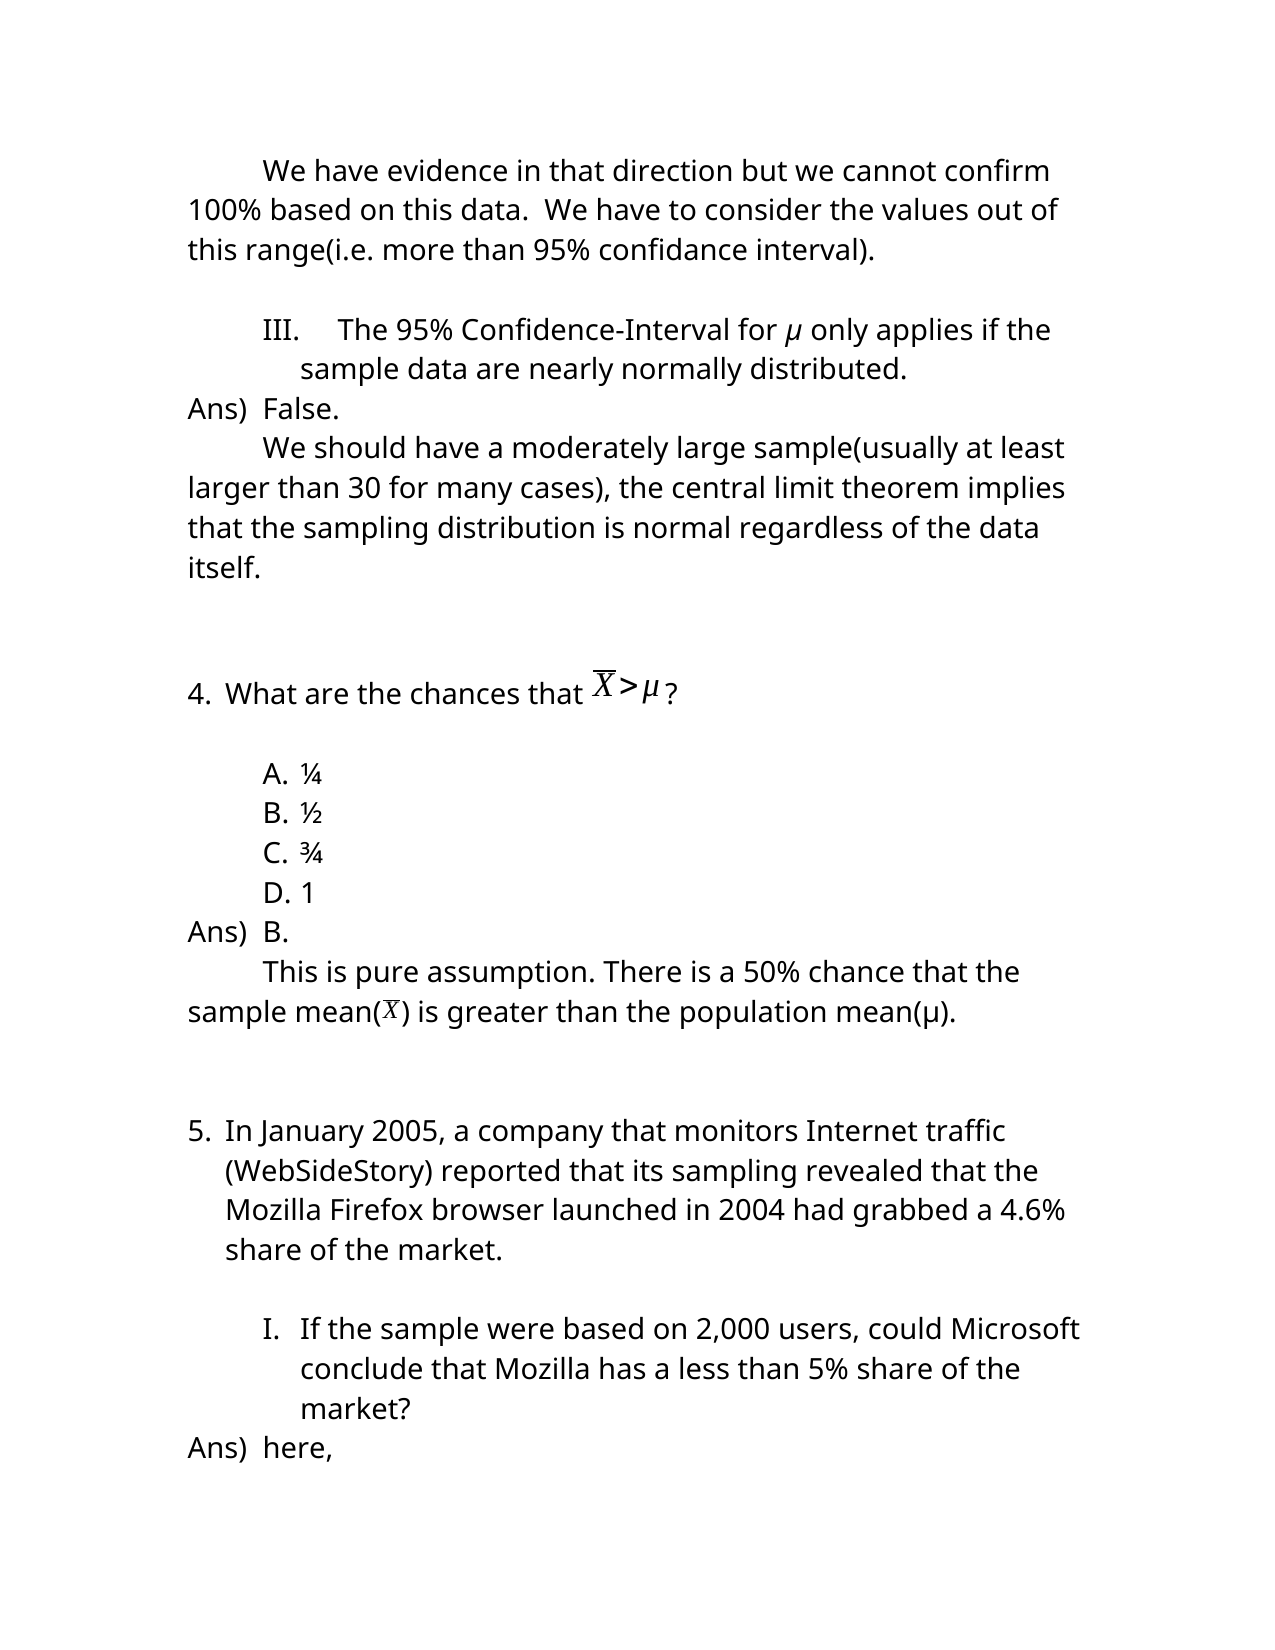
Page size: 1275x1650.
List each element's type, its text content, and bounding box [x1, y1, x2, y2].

text Ans) here, [187, 1428, 1087, 1467]
text This is pure assumption. There is a 50% chance that the sample mean() is greater than the population mean(µ). [187, 951, 1087, 1031]
list What are the chances that ? [187, 666, 1087, 713]
text We should have a moderately large sample(usually at least larger than 30 for many cases), the central limit theorem implies that the sampling distribution is normal regardless of the data itself. [187, 428, 1087, 587]
list In January 2005, a company that monitors Internet traffic (WebSideStory) reported that its sampling revealed that the Mozilla Firefox browser launched in 2004 had grabbed a 4.6% share of the market. [187, 1110, 1087, 1269]
list ¾ [262, 832, 1087, 872]
list 1 [262, 872, 1087, 912]
list If the sample were based on 2,000 users, could Microsoft conclude that Mozilla has a less than 5% share of the market? [262, 1308, 1087, 1428]
list The 95% Confidence-Interval for μ only applies if the sample data are nearly normally distributed. [262, 309, 1087, 388]
list ¼ [262, 753, 1087, 793]
text We have evidence in that direction but we cannot confirm 100% based on this data. We have to consider the values out of this range(i.e. more than 95% confidance interval). [187, 150, 1087, 269]
list ½ [262, 793, 1087, 832]
text Ans) False. [187, 388, 1087, 428]
text Ans) B. [187, 912, 1087, 951]
